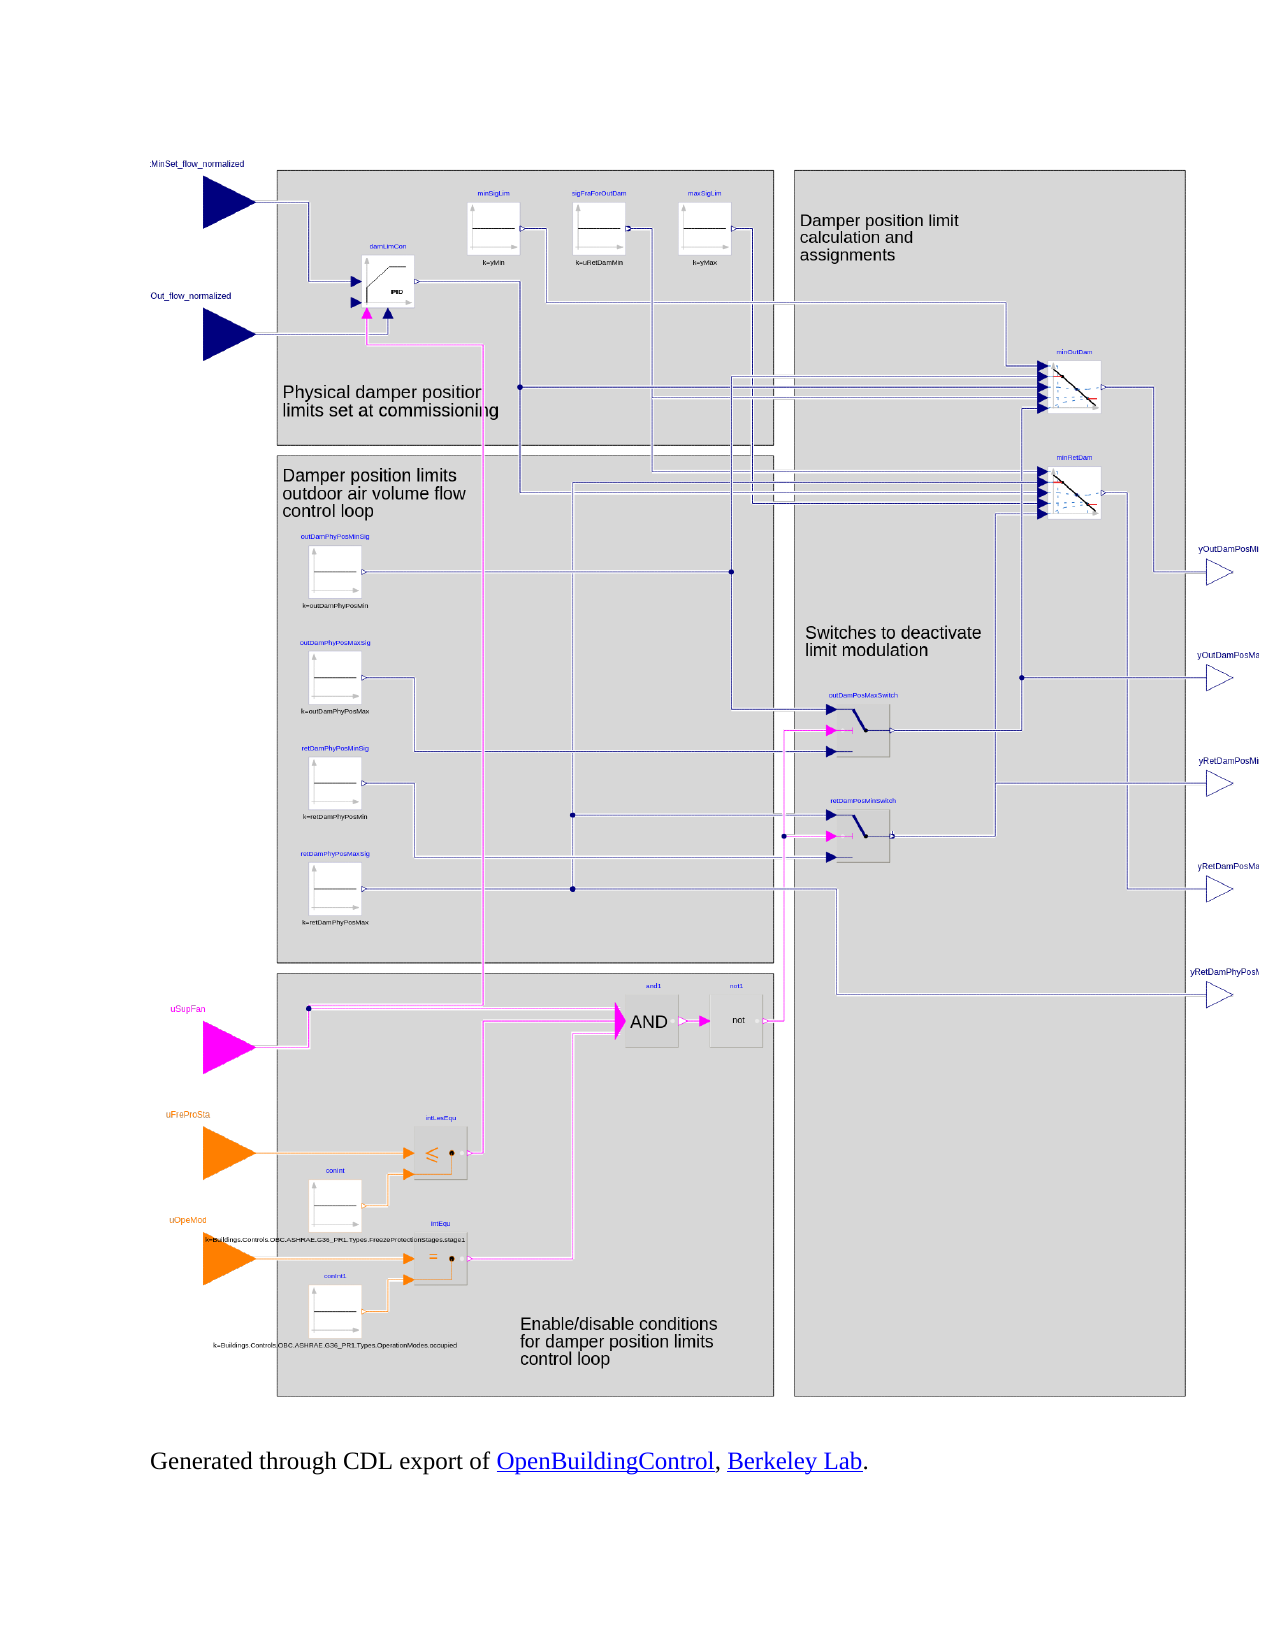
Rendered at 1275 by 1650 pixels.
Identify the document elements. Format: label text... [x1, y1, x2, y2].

picture [150, 149, 1259, 1417]
text Generated through CDL export of OpenBuildingControl, Berkeley Lab. [150, 1446, 1125, 1475]
